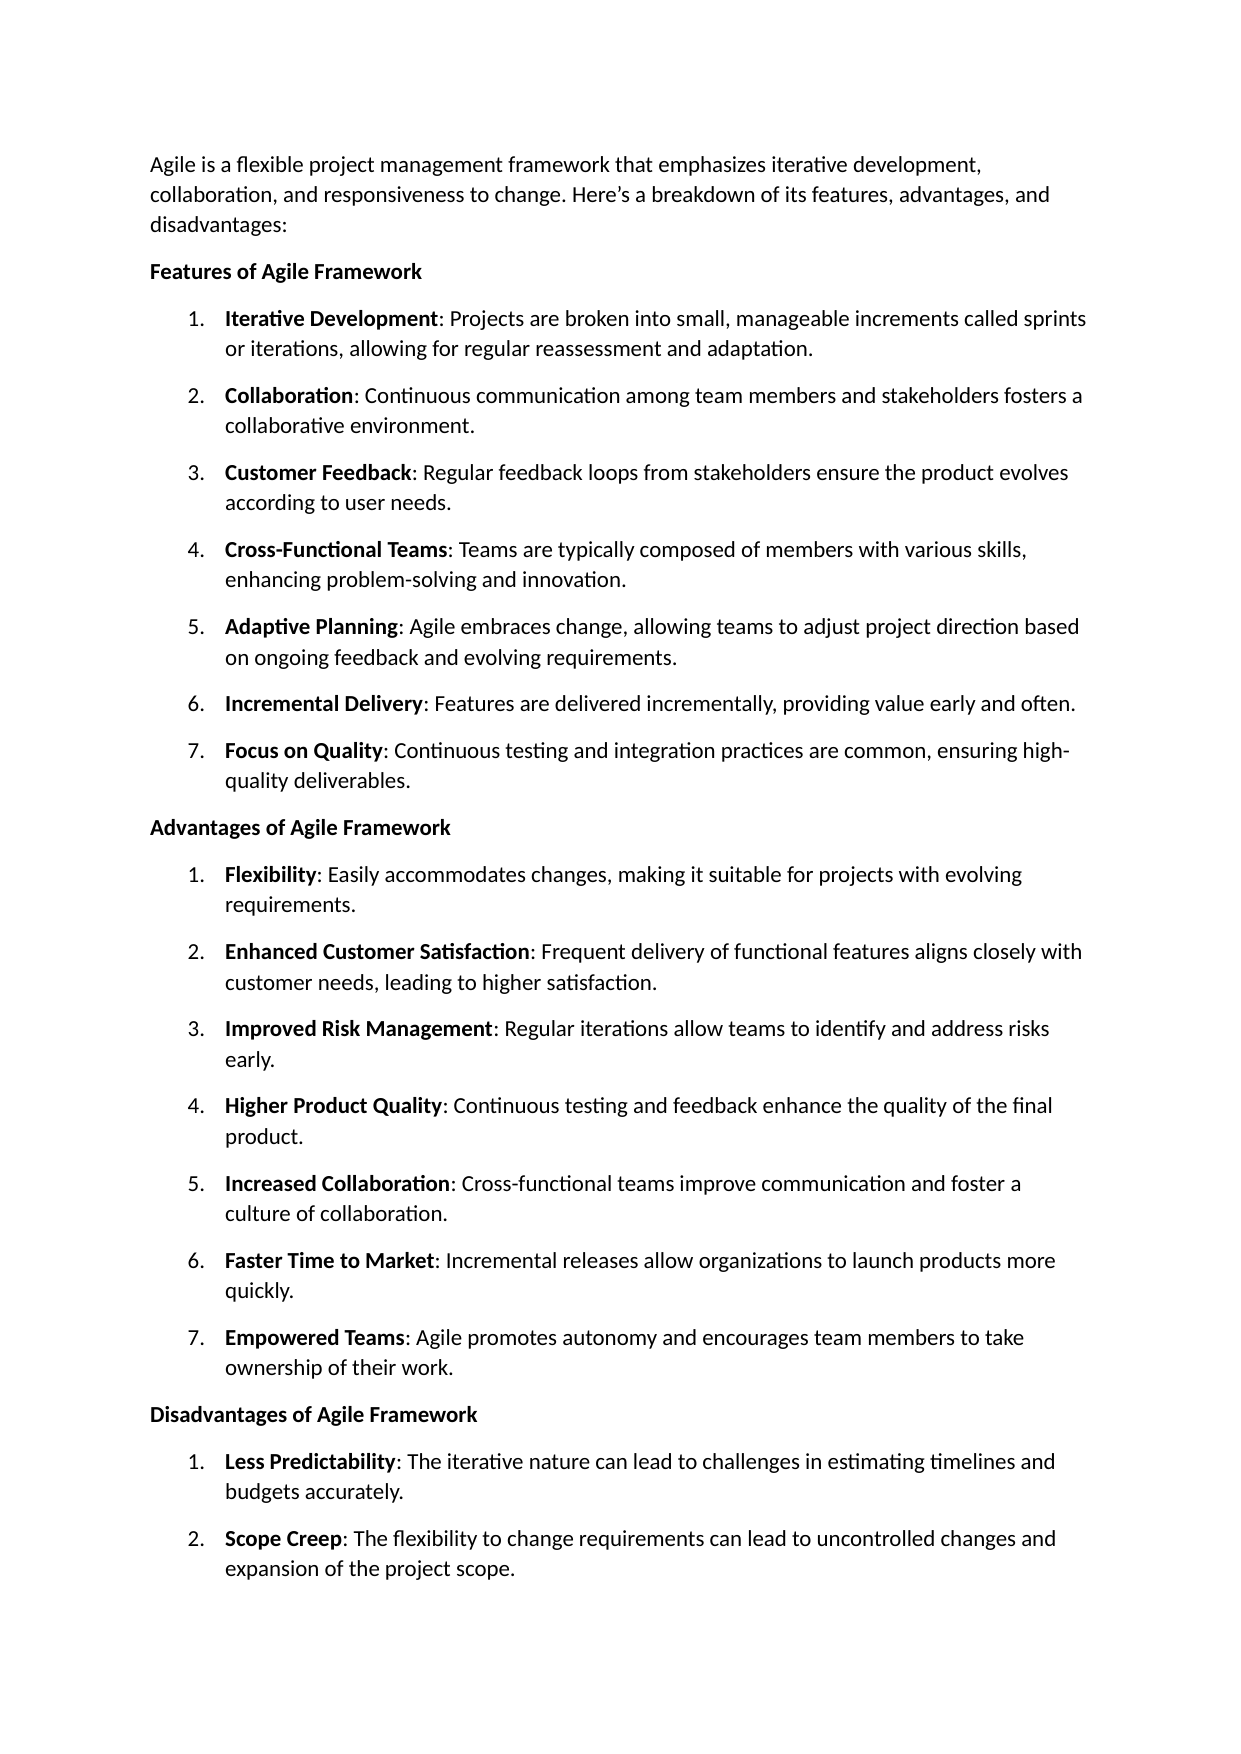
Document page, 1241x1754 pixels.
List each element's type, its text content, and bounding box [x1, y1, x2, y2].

list Adaptive Planning: Agile embraces change, allowing teams to adjust project direction based on ongoing feedback and evolving requirements. [187, 612, 1090, 671]
list Scope Creep: The flexibility to change requirements can lead to uncontrolled changes and expansion of the project scope. [187, 1524, 1090, 1582]
list Higher Product Quality: Continuous testing and feedback enhance the quality of the final product. [187, 1092, 1090, 1150]
list Increased Collaboration: Cross-functional teams improve communication and foster a culture of collaboration. [187, 1169, 1090, 1227]
list Customer Feedback: Regular feedback loops from stakeholders ensure the product evolves according to user needs. [187, 458, 1090, 517]
text Features of Agile Framework [150, 257, 1090, 285]
list Flexibility: Easily accommodates changes, making it suitable for projects with evolving requirements. [187, 860, 1090, 919]
list Collaboration: Continuous communication among team members and stakeholders fosters a collaborative environment. [187, 381, 1090, 439]
list Incremental Delivery: Features are delivered incrementally, providing value early and often. [187, 689, 1090, 718]
text Advantages of Agile Framework [150, 813, 1090, 842]
list Focus on Quality: Continuous testing and integration practices are common, ensuring high-quality deliverables. [187, 736, 1090, 795]
list Enhanced Customer Satisfaction: Frequent delivery of functional features aligns closely with customer needs, leading to higher satisfaction. [187, 937, 1090, 996]
list Faster Time to Market: Incremental releases allow organizations to launch products more quickly. [187, 1246, 1090, 1304]
list Empowered Teams: Agile promotes autonomy and encourages team members to take ownership of their work. [187, 1323, 1090, 1381]
list Improved Risk Management: Regular iterations allow teams to identify and address risks early. [187, 1014, 1090, 1073]
text Disadvantages of Agile Framework [150, 1400, 1090, 1428]
list Less Predictability: The iterative nature can lead to challenges in estimating timelines and budgets accurately. [187, 1447, 1090, 1505]
text Agile is a flexible project management framework that emphasizes iterative development, collaboration, and responsiveness to change. Here’s a breakdown of its features, advantages, and disadvantages: [150, 150, 1090, 238]
list Iterative Development: Projects are broken into small, manageable increments called sprints or iterations, allowing for regular reassessment and adaptation. [187, 304, 1090, 362]
list Cross-Functional Teams: Teams are typically composed of members with various skills, enhancing problem-solving and innovation. [187, 535, 1090, 594]
